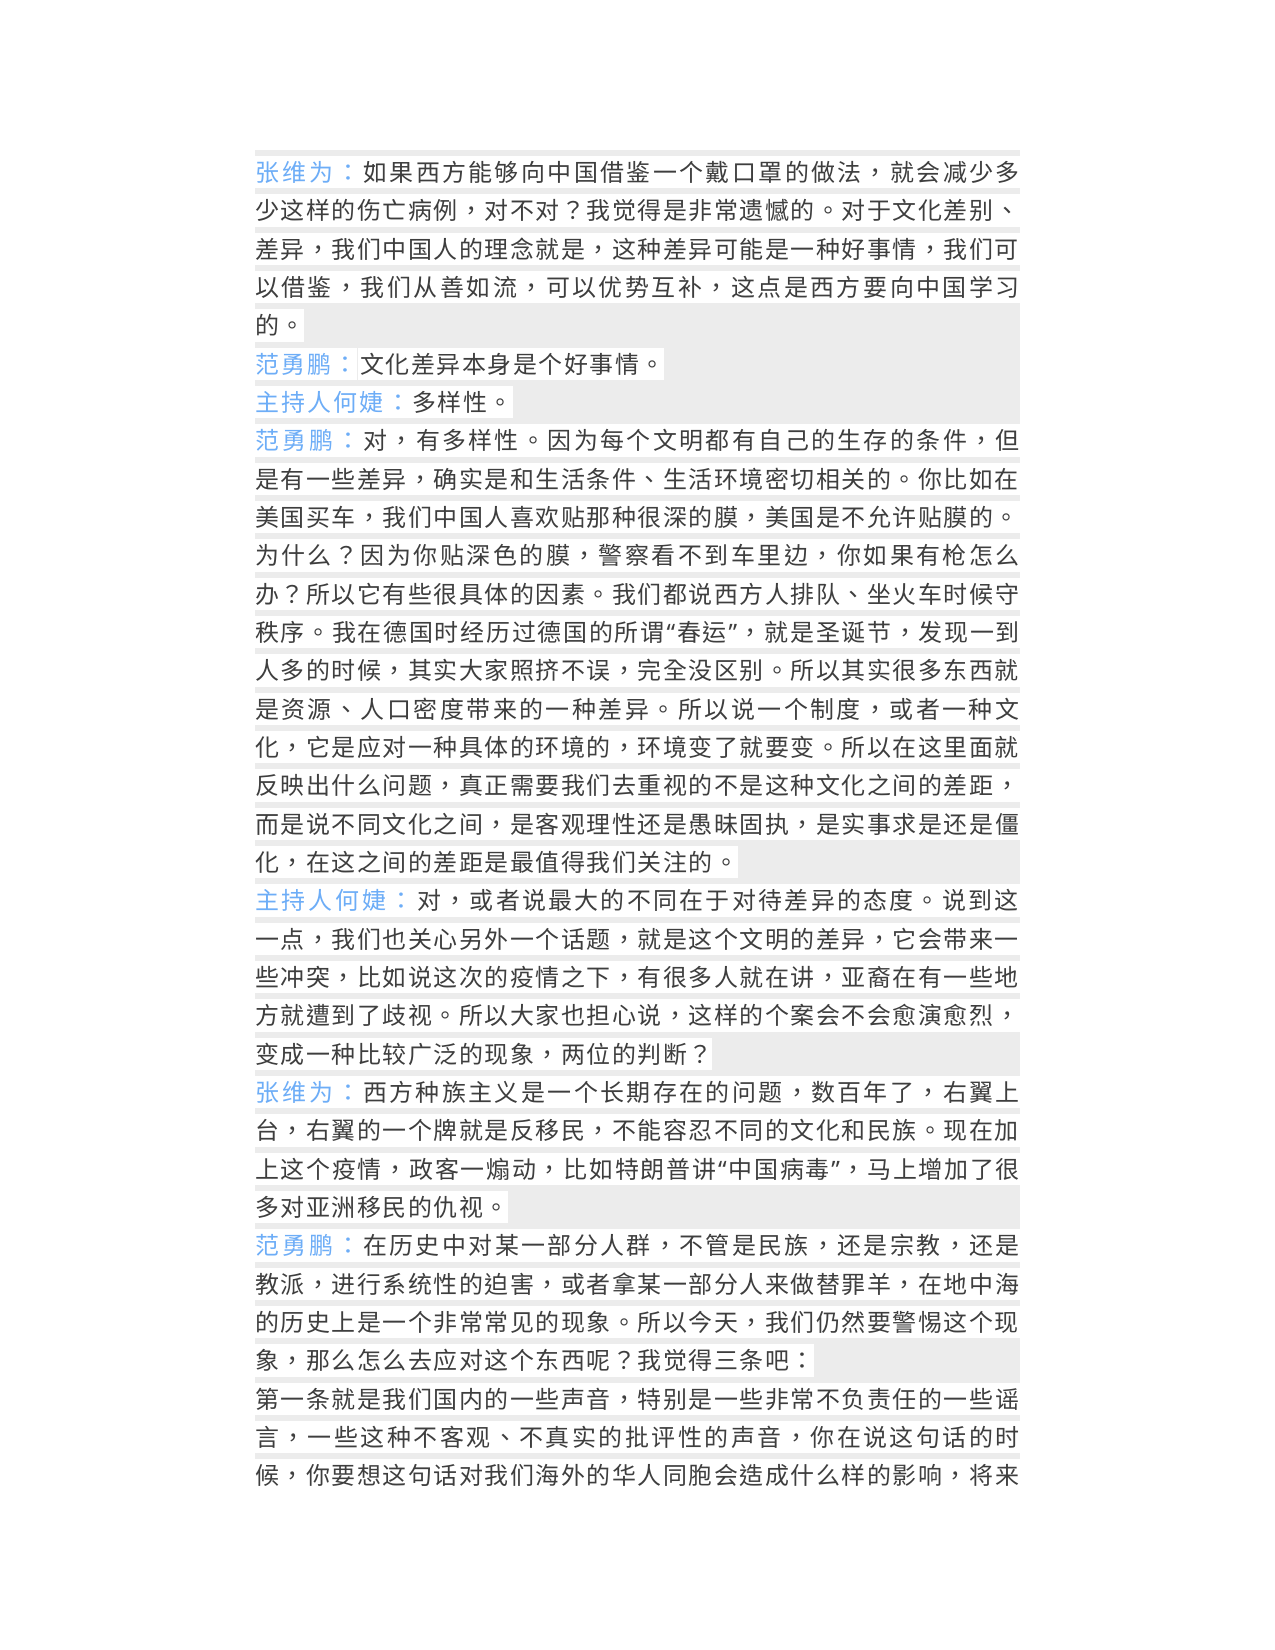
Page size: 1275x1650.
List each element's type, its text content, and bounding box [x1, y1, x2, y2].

text 张维为：如果西方能够向中国借鉴一个戴口罩的做法，就会减少多少这样的伤亡病例，对不对？我觉得是非常遗憾的。对于文化差别、差异，我们中国人的理念就是，这种差异可能是一种好事情，我们可以借鉴，我们从善如流，可以优势互补，这点是西方要向中国学习的。 [255, 303, 1020, 342]
text 张维为：西方种族主义是一个长期存在的问题，数百年了，右翼上台，右翼的一个牌就是反移民，不能容忍不同的文化和民族。现在加上这个疫情，政客一煽动，比如特朗普讲“中国病毒”，马上增加了很多对亚洲移民的仇视。 [255, 1185, 1020, 1223]
text 主持人何婕：对，或者说最大的不同在于对待差异的态度。说到这一点，我们也关心另外一个话题，就是这个文明的差异，它会带来一些冲突，比如说这次的疫情之下，有很多人就在讲，亚裔在有一些地方就遭到了歧视。所以大家也担心说，这样的个案会不会愈演愈烈，变成一种比较广泛的现象，两位的判断？ [255, 1032, 1020, 1070]
text 主持人何婕：多样性。 [255, 380, 1020, 418]
text 范勇鹏：文化差异本身是个好事情。 [255, 342, 1020, 380]
text 范勇鹏：在历史中对某一部分人群，不管是民族，还是宗教，还是教派，进行系统性的迫害，或者拿某一部分人来做替罪羊，在地中海的历史上是一个非常常见的现象。所以今天，我们仍然要警惕这个现象，那么怎么去应对这个东西呢？我觉得三条吧： [255, 1338, 1020, 1377]
